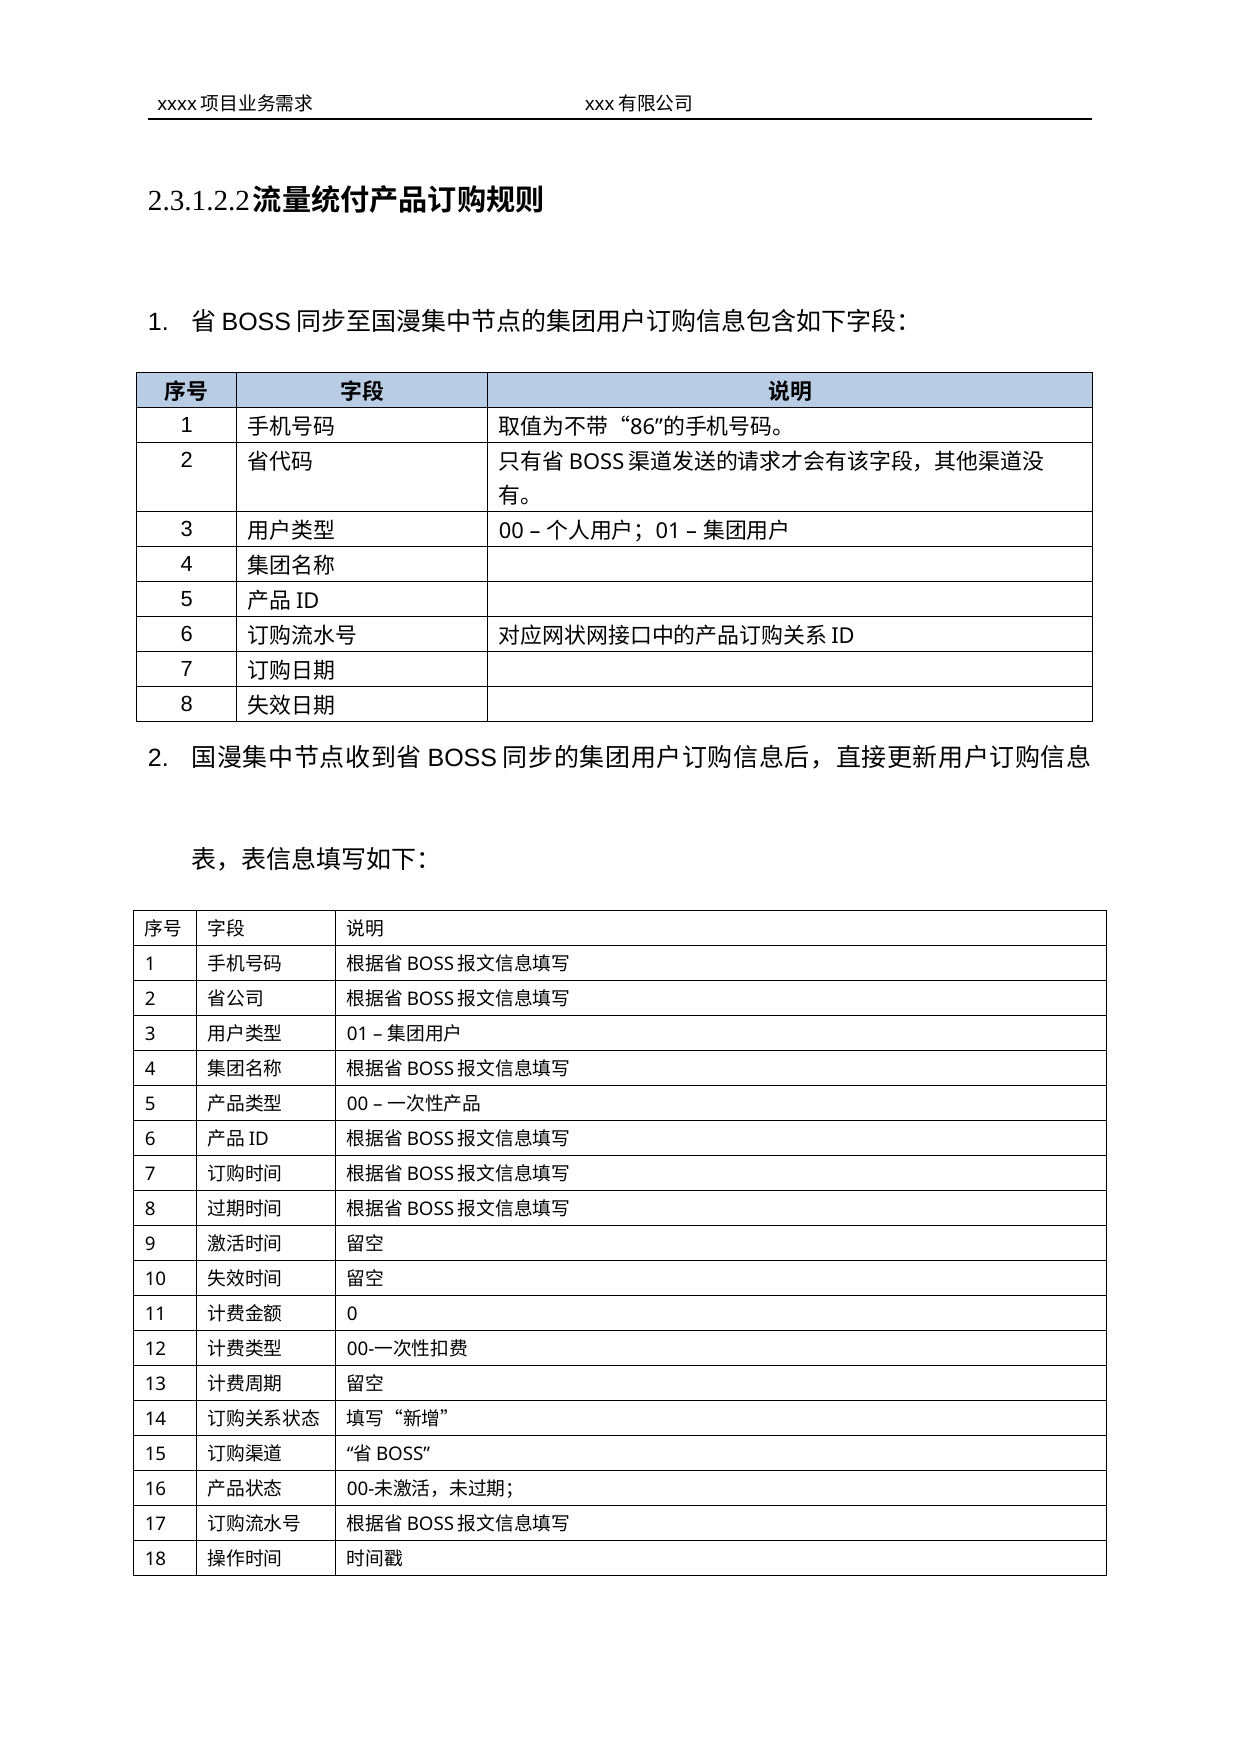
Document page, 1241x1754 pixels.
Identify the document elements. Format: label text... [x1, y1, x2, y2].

table_cell 产品ID [197, 1121, 335, 1154]
table_cell 根据省BOSS报文信息填写 [336, 1051, 1106, 1084]
table_cell [488, 652, 1092, 686]
table_cell 3 [134, 1016, 196, 1049]
table_cell 5 [137, 582, 236, 616]
table_cell 根据省BOSS报文信息填写 [336, 1121, 1106, 1154]
table_cell 用户类型 [197, 1016, 335, 1049]
table_header 说明 [488, 373, 1092, 407]
table_cell 根据省BOSS报文信息填写 [336, 1506, 1106, 1539]
list 省BOSS同步至国漫集中节点的集团用户订购信息包含如下字段： [148, 286, 1092, 353]
table_cell 6 [134, 1121, 196, 1154]
table_cell 订购流水号 [237, 617, 487, 651]
table_cell 订购日期 [237, 652, 487, 686]
table_cell 集团名称 [237, 547, 487, 581]
table_cell 根据省BOSS报文信息填写 [336, 1156, 1106, 1189]
table_cell 过期时间 [197, 1191, 335, 1224]
table_cell 18 [134, 1541, 196, 1574]
table_cell 4 [134, 1051, 196, 1084]
table_cell 留空 [336, 1366, 1106, 1399]
table_cell [488, 547, 1092, 581]
table_cell 订购时间 [197, 1156, 335, 1189]
table_cell 7 [134, 1156, 196, 1189]
table_cell 00 – 个人用户；01 – 集团用户 [488, 512, 1092, 546]
table_cell 16 [134, 1471, 196, 1504]
table_cell 计费类型 [197, 1331, 335, 1364]
table_cell 4 [137, 547, 236, 581]
table_cell 订购流水号 [197, 1506, 335, 1539]
table_cell 5 [134, 1086, 196, 1119]
list 国漫集中节点收到省BOSS同步的集团用户订购信息后，直接更新用户订购信息表，表信息填写如下： [148, 722, 1092, 891]
table_cell 7 [137, 652, 236, 686]
table_cell 只有省BOSS渠道发送的请求才会有该字段，其他渠道没有。 [488, 443, 1092, 511]
table_cell 操作时间 [197, 1541, 335, 1574]
table_cell 失效时间 [197, 1261, 335, 1294]
table_cell 时间戳 [336, 1541, 1106, 1574]
table_cell 3 [137, 512, 236, 546]
table_header 字段 [197, 911, 335, 944]
table_cell 取值为不带“86”的手机号码。 [488, 408, 1092, 442]
table_cell 计费金额 [197, 1296, 335, 1329]
table_cell 留空 [336, 1226, 1106, 1259]
table_cell 集团名称 [197, 1051, 335, 1084]
table_cell [488, 582, 1092, 616]
table_header 字段 [237, 373, 487, 407]
table_cell 00 – 一次性产品 [336, 1086, 1106, 1119]
table_cell 8 [137, 687, 236, 721]
table_header 说明 [336, 911, 1106, 944]
table_cell 00-未激活，未过期； [336, 1471, 1106, 1504]
table_cell 省代码 [237, 443, 487, 511]
table_cell 8 [134, 1191, 196, 1224]
table_cell 失效日期 [237, 687, 487, 721]
table_cell “省BOSS” [336, 1436, 1106, 1469]
table_header 序号 [134, 911, 196, 944]
table_cell 产品类型 [197, 1086, 335, 1119]
table_header 序号 [137, 373, 236, 407]
table_cell 01 – 集团用户 [336, 1016, 1106, 1049]
table_cell 计费周期 [197, 1366, 335, 1399]
table_cell 根据省BOSS报文信息填写 [336, 981, 1106, 1014]
table_cell 填写“新增” [336, 1401, 1106, 1434]
table_cell 根据省BOSS报文信息填写 [336, 1191, 1106, 1224]
table_cell 1 [134, 946, 196, 979]
table_cell 00-一次性扣费 [336, 1331, 1106, 1364]
table_cell 留空 [336, 1261, 1106, 1294]
table_cell 10 [134, 1261, 196, 1294]
table_cell 激活时间 [197, 1226, 335, 1259]
table_cell 手机号码 [197, 946, 335, 979]
table_cell 17 [134, 1506, 196, 1539]
table_cell 9 [134, 1226, 196, 1259]
table_cell 用户类型 [237, 512, 487, 546]
table_cell 订购关系状态 [197, 1401, 335, 1434]
table_cell 12 [134, 1331, 196, 1364]
table_cell 11 [134, 1296, 196, 1329]
subtitle 流量统付产品订购规则 [148, 164, 1092, 232]
table_cell 产品ID [237, 582, 487, 616]
table_cell 13 [134, 1366, 196, 1399]
table_cell 2 [137, 443, 236, 511]
table_cell 订购渠道 [197, 1436, 335, 1469]
table_cell 产品状态 [197, 1471, 335, 1504]
table_cell 根据省BOSS报文信息填写 [336, 946, 1106, 979]
table_cell 15 [134, 1436, 196, 1469]
table_cell [488, 687, 1092, 721]
table_cell 对应网状网接口中的产品订购关系ID [488, 617, 1092, 651]
table_cell 0 [336, 1296, 1106, 1329]
table_cell 6 [137, 617, 236, 651]
table_cell 手机号码 [237, 408, 487, 442]
table_cell 14 [134, 1401, 196, 1434]
table_cell 1 [137, 408, 236, 442]
table_cell 省公司 [197, 981, 335, 1014]
table_cell 2 [134, 981, 196, 1014]
